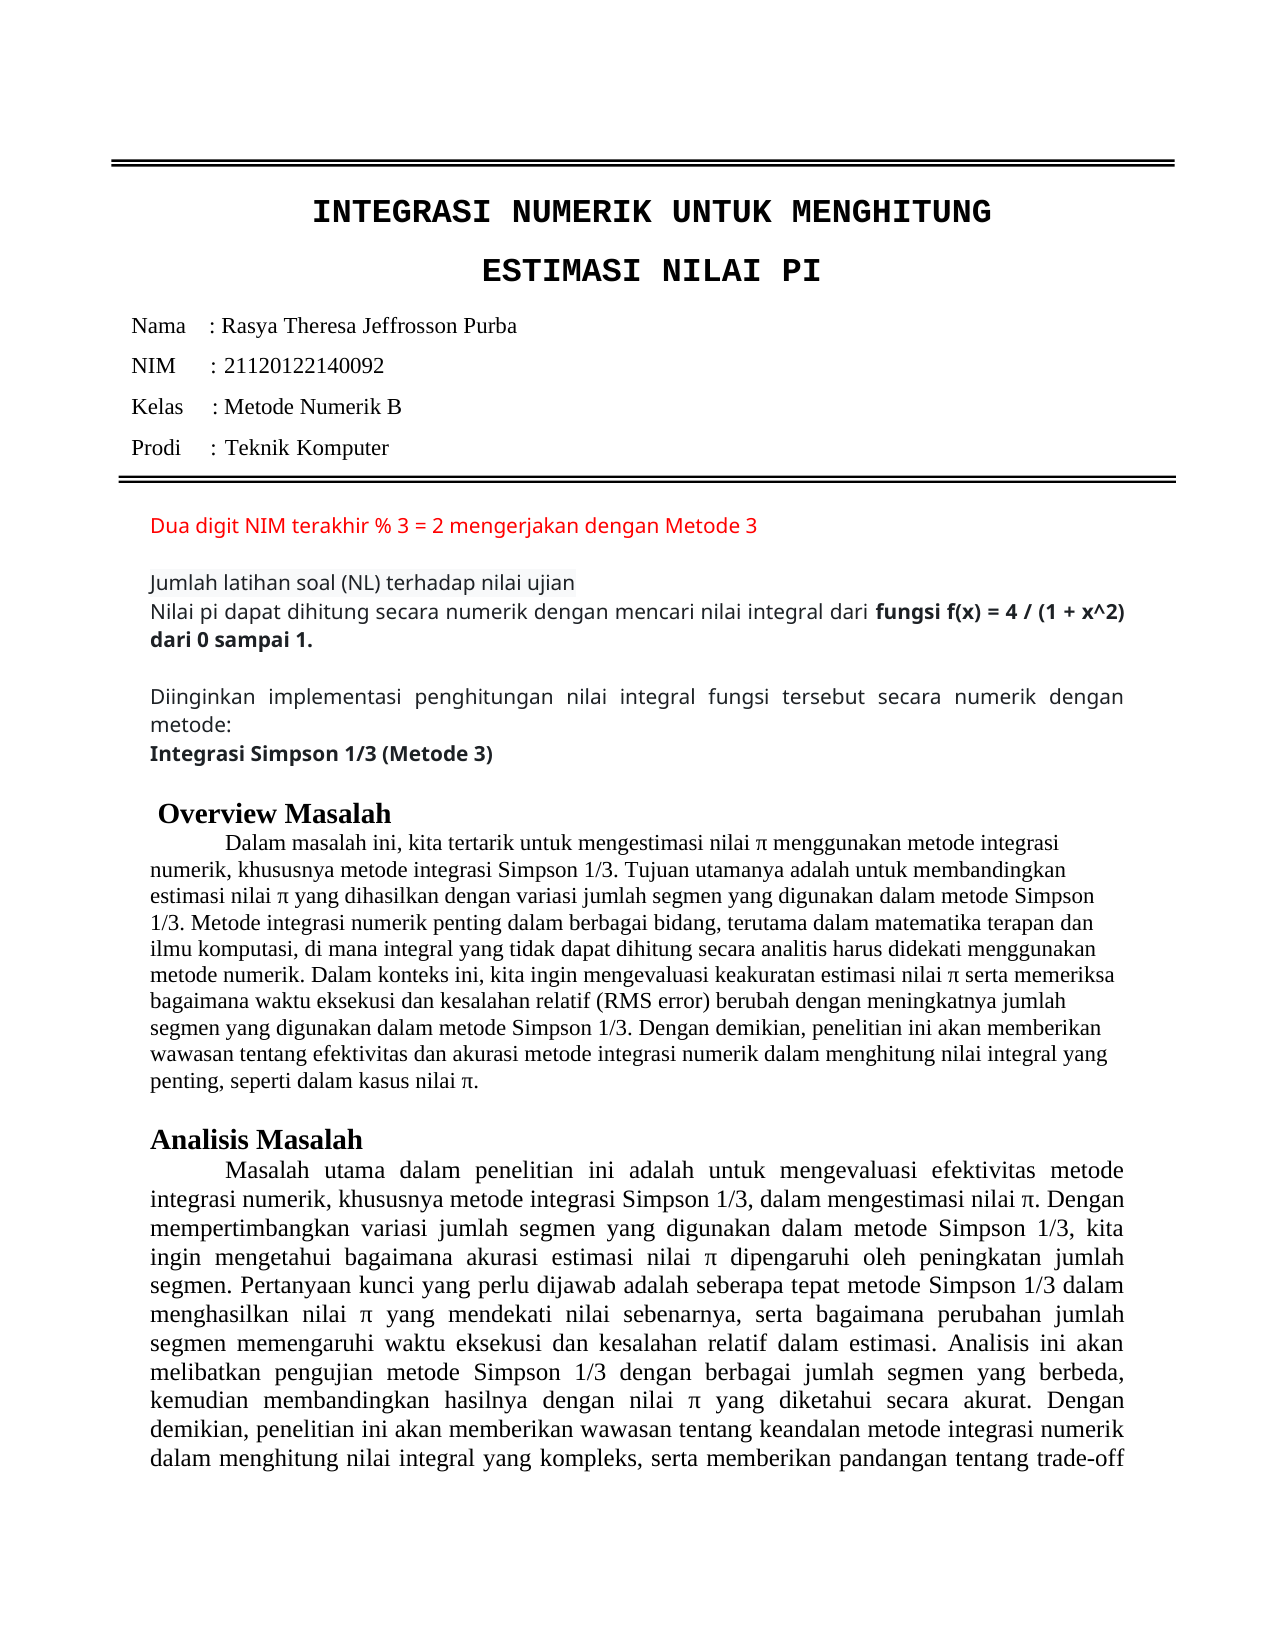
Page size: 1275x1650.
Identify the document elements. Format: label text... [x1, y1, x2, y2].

text Jumlah latihan soal (NL) terhadap nilai ujian [150, 568, 1125, 597]
text Dua digit NIM terakhir % 3 = 2 mengerjakan dengan Metode 3 [150, 512, 1125, 540]
text Kelas : Metode Numerik B [131, 393, 675, 420]
text Nilai pi dapat dihitung secara numerik dengan mencari nilai integral dari fungsi f(x) = 4 / (1 + x^2) dari 0 sampai 1. [150, 597, 1125, 654]
text Prodi : Teknik Komputer [131, 434, 675, 460]
text Integrasi Simpson 1/3 (Metode 3) [150, 739, 1125, 767]
text Diinginkan implementasi penghitungan nilai integral fungsi tersebut secara numerik dengan metode: [150, 682, 1125, 739]
text NIM : 21120122140092 [131, 353, 675, 379]
text Dalam masalah ini, kita tertarik untuk mengestimasi nilai π menggunakan metode integrasi numerik, khususnya metode integrasi Simpson 1/3. Tujuan utamanya adalah untuk membandingkan estimasi nilai π yang dihasilkan dengan variasi jumlah segmen yang digunakan dalam metode Simpson 1/3. Metode integrasi numerik penting dalam berbagai bidang, terutama dalam matematika terapan dan ilmu komputasi, di mana integral yang tidak dapat dihitung secara analitis harus didekati menggunakan metode numerik. Dalam konteks ini, kita ingin mengevaluasi keakuratan estimasi nilai π serta memeriksa bagaimana waktu eksekusi dan kesalahan relatif (RMS error) berubah dengan meningkatnya jumlah segmen yang digunakan dalam metode Simpson 1/3. Dengan demikian, penelitian ini akan memberikan wawasan tentang efektivitas dan akurasi metode integrasi numerik dalam menghitung nilai integral yang penting, seperti dalam kasus nilai π. [150, 829, 1125, 1093]
text Overview Masalah [150, 767, 1125, 829]
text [150, 1155, 1125, 1472]
text Nama : Rasya Theresa Jeffrosson Purba [131, 312, 675, 338]
subtitle INTEGRASI NUMERIK UNTUK MENGHITUNG ESTIMASI NILAI PI [258, 167, 1045, 291]
text Analisis Masalah [150, 1122, 1125, 1155]
